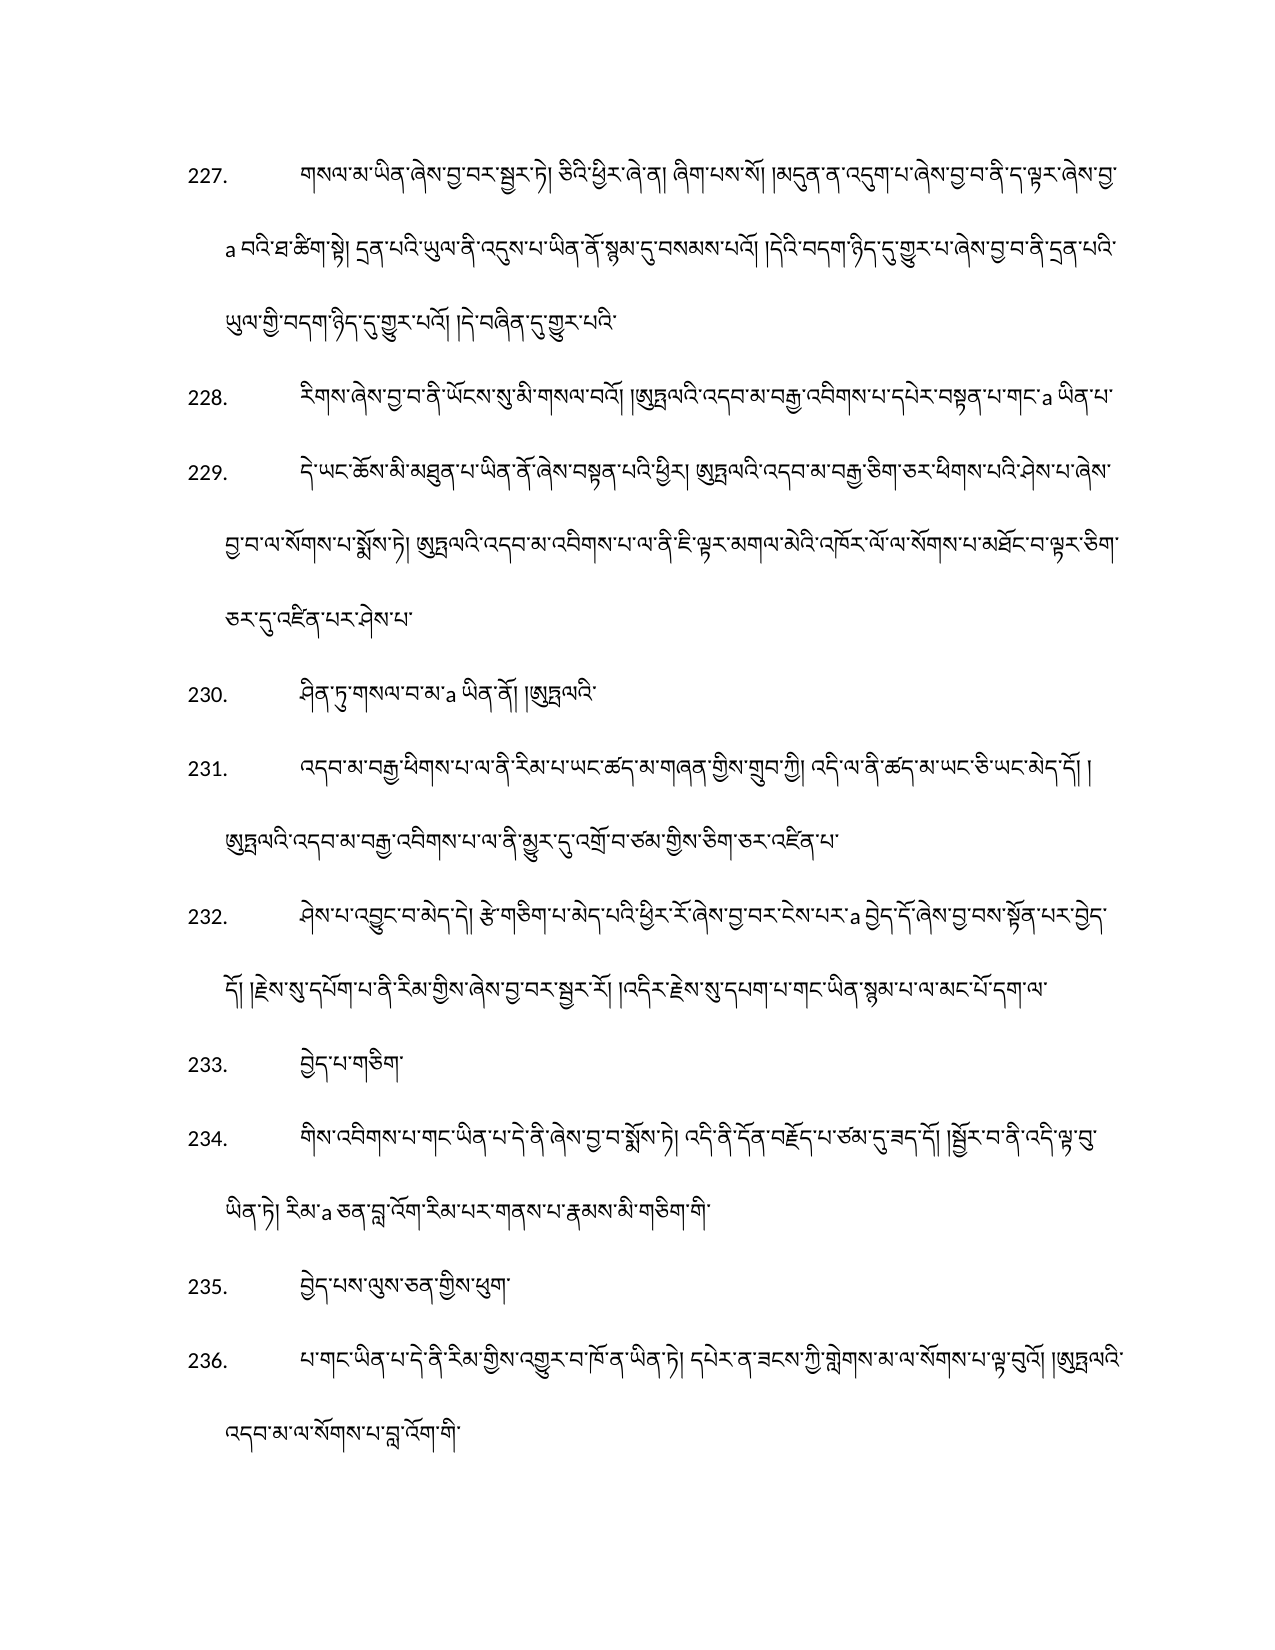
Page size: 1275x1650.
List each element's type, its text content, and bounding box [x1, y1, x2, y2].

list གིས་འབིགས་པ་གང་ཡིན་པ་དེ་ནི་ཞེས་བྱ་བ་སྨོས་ཏེ། འདི་ནི་དོན་བརྗོད་པ་ཙམ་དུ་ཟད་དོ། །སྦྱོར་བ་ནི་འདི་ལྟ་བུ་ཡིན་ཏེ། རིམ་aཅན་བླ་འོག་རིམ་པར་གནས་པ་རྣམས་མི་གཅིག་གི་ [187, 1113, 1125, 1251]
list རིགས་ཞེས་བྱ་བ་ནི་ཡོངས་སུ་མི་གསལ་བའོ། །ཨུཏྤལའི་འདབ་མ་བརྒྱ་འབིགས་པ་དཔེར་བསྟན་པ་གང་aཡིན་པ་ [187, 372, 1125, 437]
list གསལ་མ་ཡིན་ཞེས་བྱ་བར་སྦྱར་ཏེ། ཅིའི་ཕྱིར་ཞེ་ན། ཞིག་པས་སོ། །མདུན་ན་འདུག་པ་ཞེས་བྱ་བ་ནི་ད་ལྟར་ཞེས་བྱ་aབའི་ཐ་ཚིག་སྟེ། དྲན་པའི་ཡུལ་ནི་འདུས་པ་ཡིན་ནོ་སྙམ་དུ་བསམས་པའོ། །དེའི་བདག་ཉིད་དུ་གྱུར་པ་ཞེས་བྱ་བ་ནི་དྲན་པའི་ཡུལ་གྱི་བདག་ཉིད་དུ་གྱུར་པའོ། །དེ་བཞིན་དུ་གྱུར་པའི་ [187, 150, 1125, 363]
list པ་གང་ཡིན་པ་དེ་ནི་རིམ་གྱིས་འགྱུར་བ་ཁོ་ན་ཡིན་ཏེ། དཔེར་ན་ཟངས་ཀྱི་གླེགས་མ་ལ་སོགས་པ་ལྟ་བུའོ། །ཨུཏྤལའི་འདབ་མ་ལ་སོགས་པ་བླ་འོག་གི་ [187, 1335, 1125, 1473]
list ཤིན་ཏུ་གསལ་བ་མ་aཡིན་ནོ། །ཨུཏྤལའི་ [187, 668, 1125, 733]
list དེ་ཡང་ཆོས་མི་མཐུན་པ་ཡིན་ནོ་ཞེས་བསྟན་པའི་ཕྱིར། ཨུཏྤལའི་འདབ་མ་བརྒྱ་ཅིག་ཅར་ཕིགས་པའི་ཤེས་པ་ཞེས་བྱ་བ་ལ་སོགས་པ་སྨོས་ཏེ། ཨུཏྤལའི་འདབ་མ་འབིགས་པ་ལ་ནི་ཇི་ལྟར་མགལ་མེའི་འཁོར་ལོ་ལ་སོགས་པ་མཐོང་བ་ལྟར་ཅིག་ཅར་དུ་འཛིན་པར་ཤེས་པ་ [187, 446, 1125, 659]
list བྱེད་པ་གཅིག་ [187, 1039, 1125, 1103]
list འདབ་མ་བརྒྱ་ཕིགས་པ་ལ་ནི་རིམ་པ་ཡང་ཚད་མ་གཞན་གྱིས་གྲུབ་ཀྱི། འདི་ལ་ནི་ཚད་མ་ཡང་ཅི་ཡང་མེད་དོ། །ཨུཏྤལའི་འདབ་མ་བརྒྱ་འབིགས་པ་ལ་ནི་མྱུར་དུ་འགྲོ་བ་ཙམ་གྱིས་ཅིག་ཅར་འཛིན་པ་ [187, 742, 1125, 881]
list བྱེད་པས་ལུས་ཅན་གྱིས་ཕུག་ [187, 1261, 1125, 1325]
list ཤེས་པ་འབྱུང་བ་མེད་དེ། རྩེ་གཅིག་པ་མེད་པའི་ཕྱིར་རོ་ཞེས་བྱ་བར་ངེས་པར་aབྱེད་དོ་ཞེས་བྱ་བས་སྟོན་པར་བྱེད་དོ། །རྗེས་སུ་དཔོག་པ་ནི་རིམ་གྱིས་ཞེས་བྱ་བར་སྦྱར་རོ། །འདིར་རྗེས་སུ་དཔག་པ་གང་ཡིན་སྙམ་པ་ལ་མང་པོ་དག་ལ་ [187, 891, 1125, 1029]
